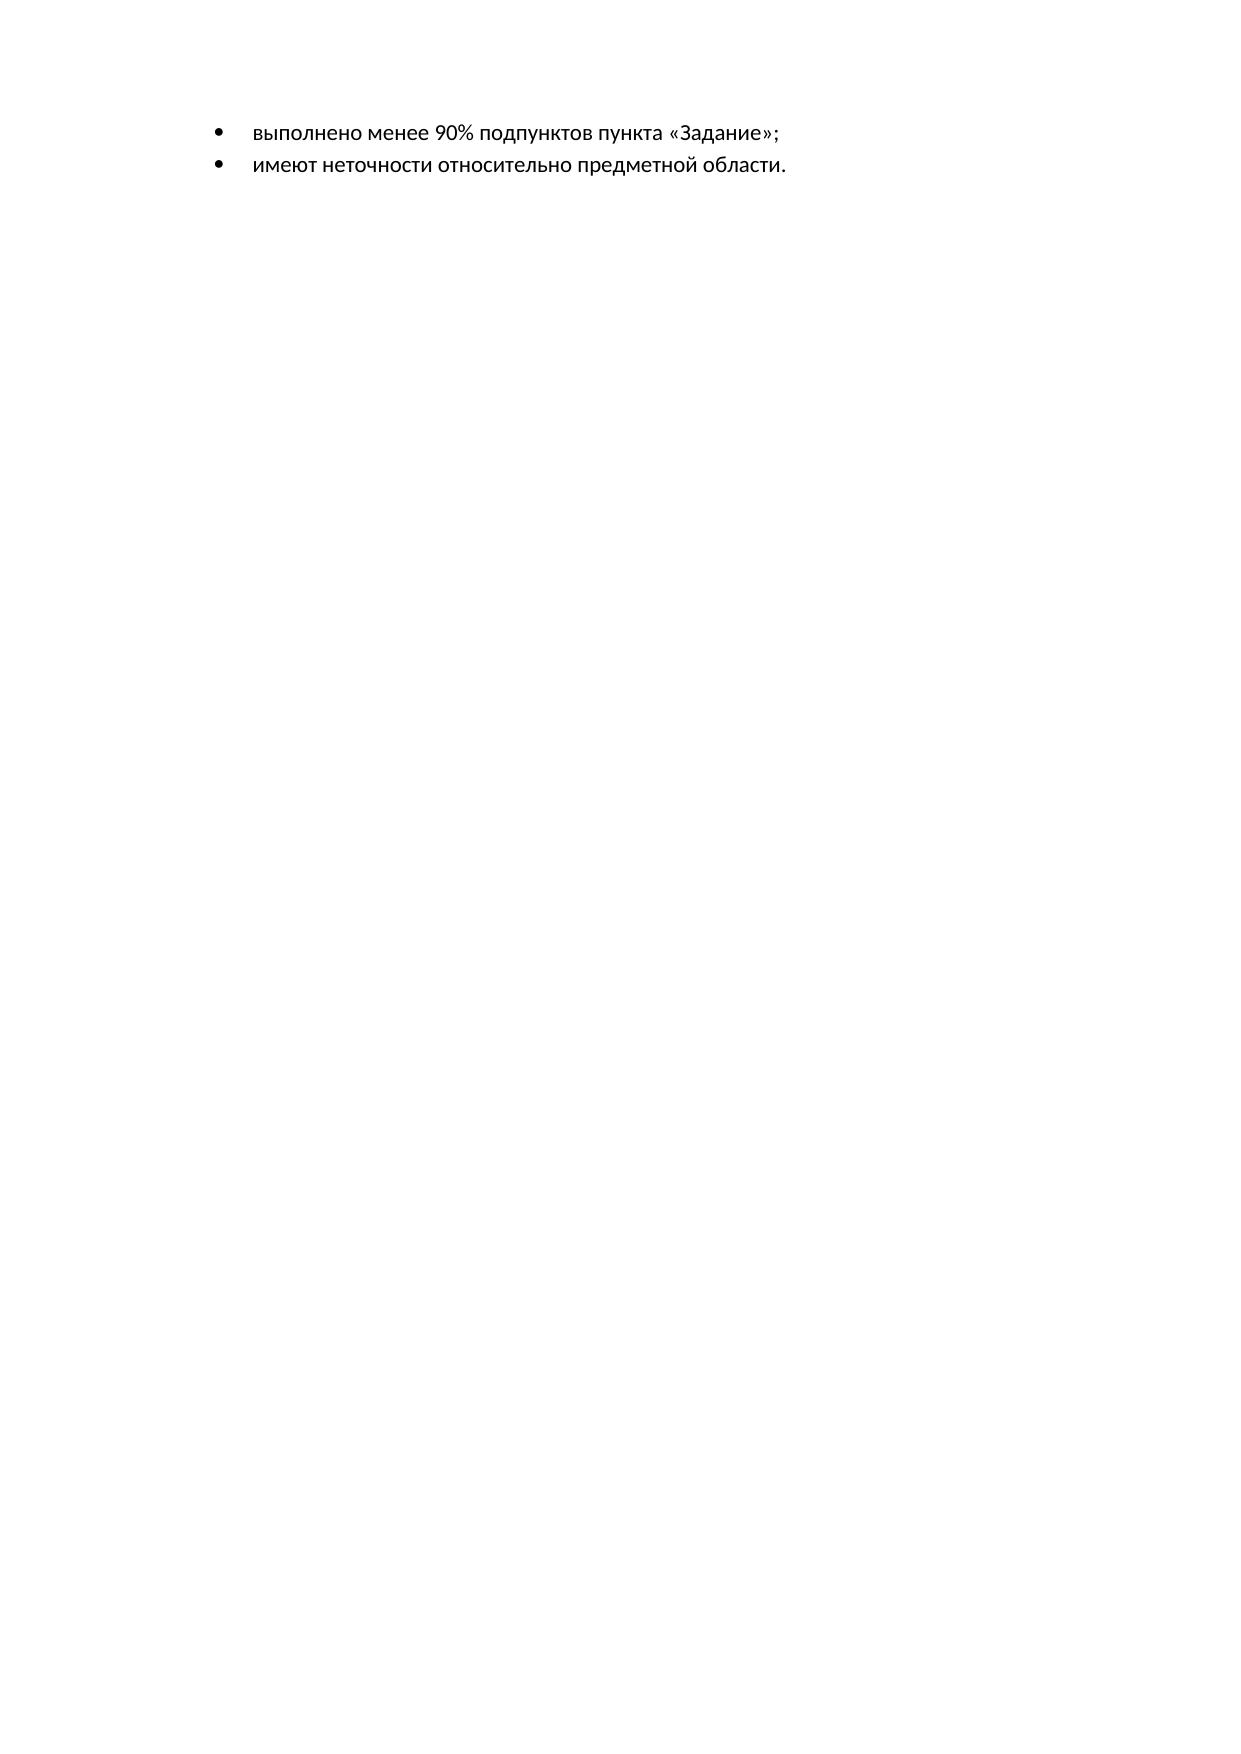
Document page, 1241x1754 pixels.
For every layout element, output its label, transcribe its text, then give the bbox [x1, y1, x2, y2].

list выполнено менее 90% подпунктов пункта «Задание»; [215, 118, 1152, 146]
list имеют неточности относительно предметной области. [215, 150, 1152, 178]
